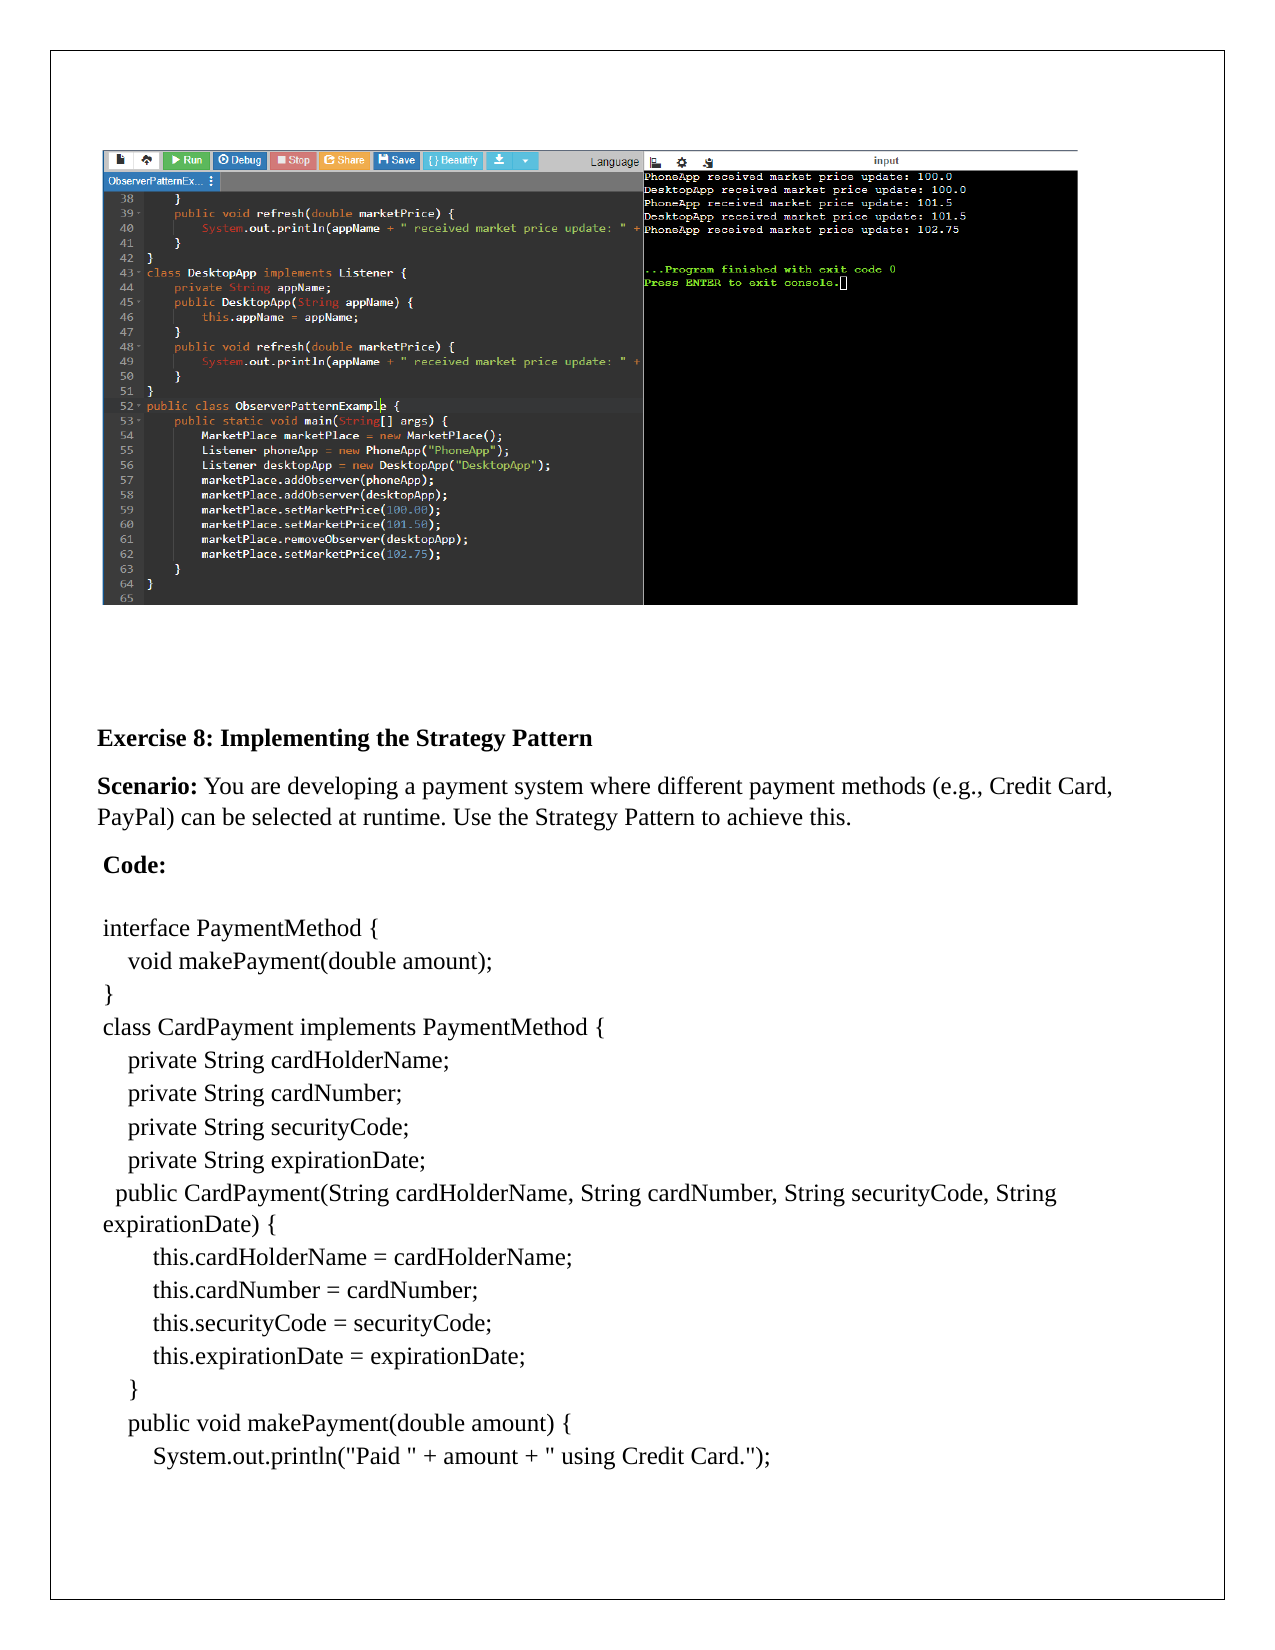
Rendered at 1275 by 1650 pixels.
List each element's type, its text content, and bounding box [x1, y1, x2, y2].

text this.cardNumber = cardNumber; [103, 1275, 1125, 1304]
text this.securityCode = securityCode; [103, 1308, 1125, 1337]
text } [103, 1374, 1125, 1403]
text void makePayment(double amount); [103, 946, 1125, 975]
text public CardPayment(String cardHolderName, String cardNumber, String securityCode, String expirationDate) { [103, 1178, 1125, 1238]
picture [102, 150, 1078, 605]
text System.out.println("Paid " + amount + " using Credit Card."); [103, 1441, 1125, 1469]
text private String cardNumber; [103, 1078, 1125, 1107]
text } [103, 979, 1125, 1008]
text class CardPayment implements PaymentMethod { [103, 1012, 1125, 1041]
text this.expirationDate = expirationDate; [103, 1341, 1125, 1370]
text Exercise 8: Implementing the Strategy Pattern [97, 723, 1125, 752]
text private String securityCode; [103, 1112, 1125, 1140]
text Code: [103, 850, 1125, 909]
text private String cardHolderName; [103, 1045, 1125, 1074]
text interface PaymentMethod { [103, 913, 1125, 942]
text this.cardHolderName = cardHolderName; [103, 1242, 1125, 1271]
text public void makePayment(double amount) { [103, 1408, 1125, 1436]
text private String expirationDate; [103, 1145, 1125, 1173]
text Scenario: You are developing a payment system where different payment methods (e.g., Credit Card, PayPal) can be selected at runtime. Use the Strategy Pattern to achieve this. [97, 771, 1125, 831]
